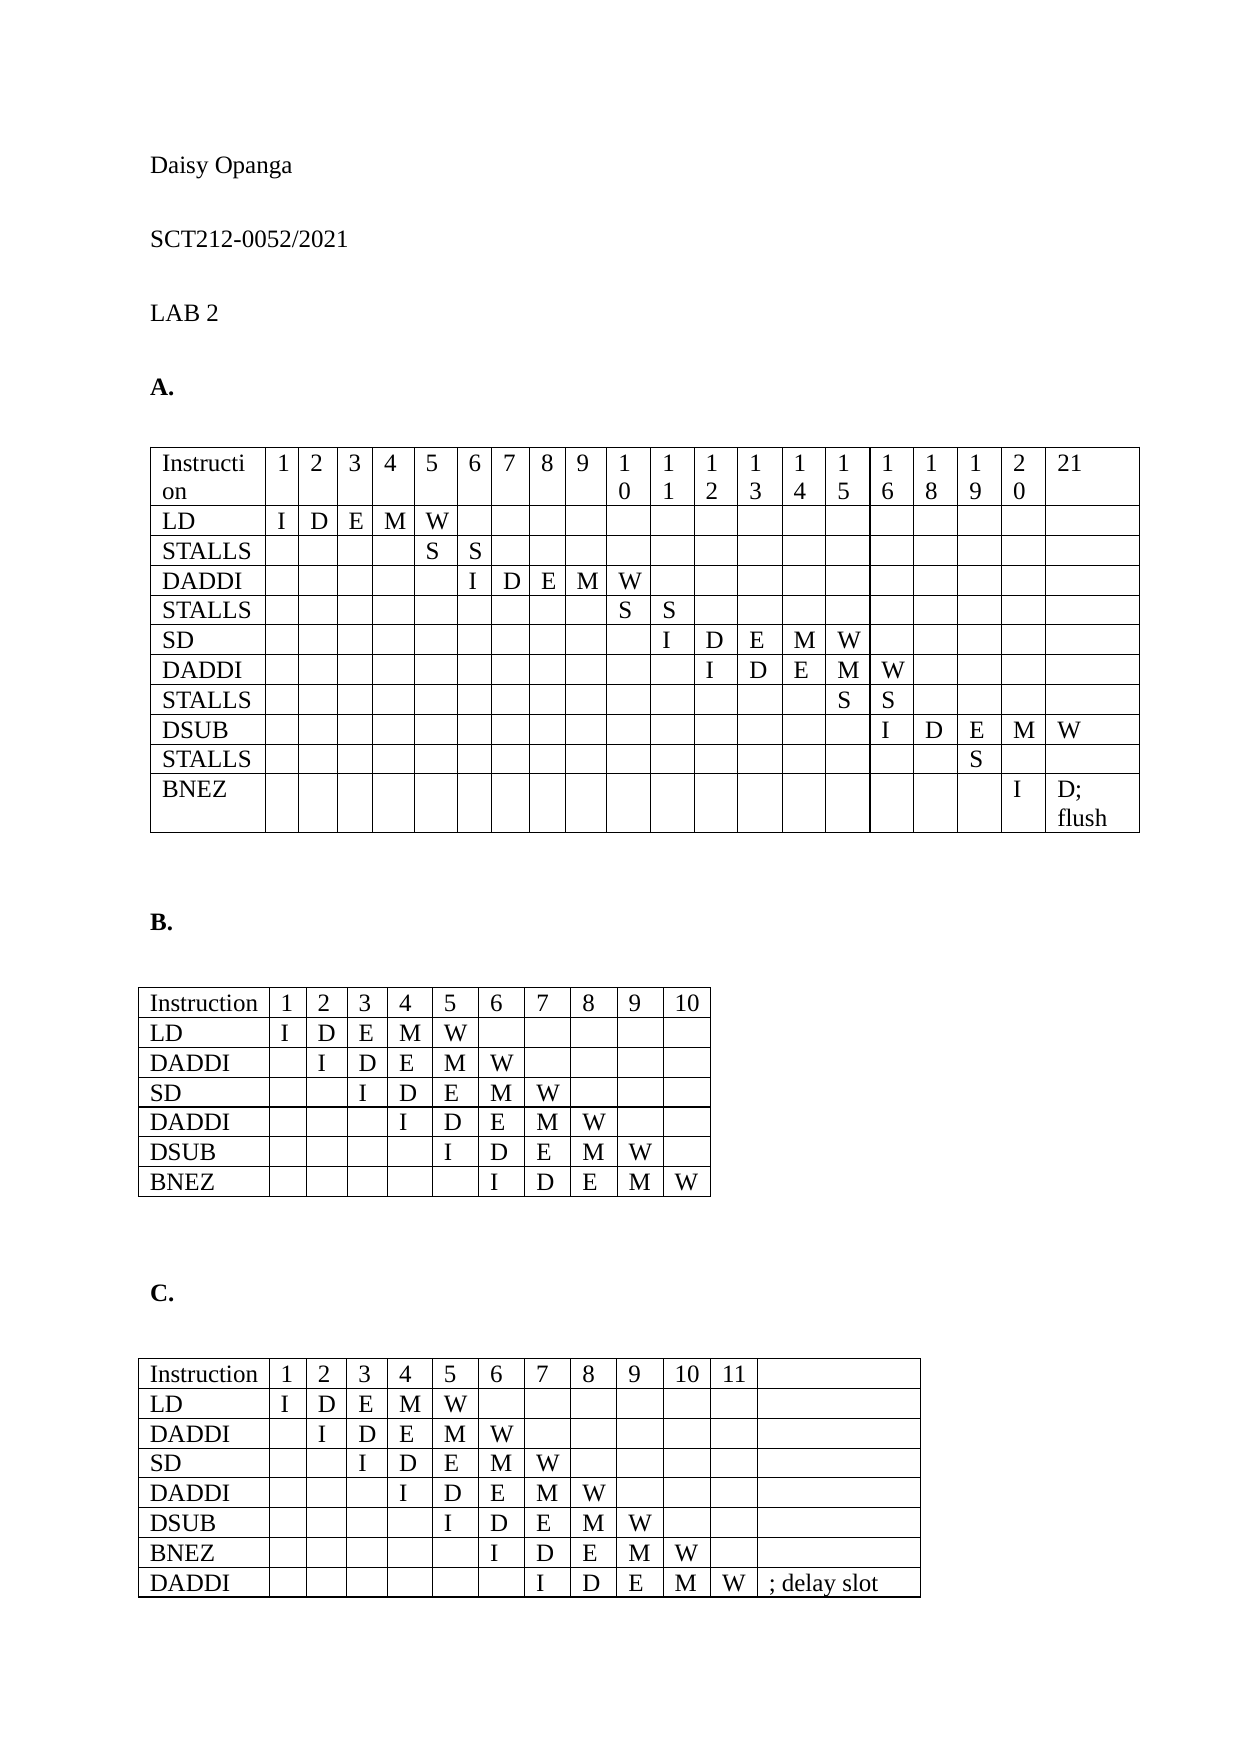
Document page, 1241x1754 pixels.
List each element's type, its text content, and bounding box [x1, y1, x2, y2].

table_cell [458, 596, 491, 624]
table_cell [307, 1508, 346, 1537]
table_cell M [525, 1478, 570, 1507]
table_cell [826, 774, 869, 832]
table_header 15 [826, 448, 869, 505]
table_cell [348, 1137, 387, 1166]
table_cell M [479, 1078, 524, 1106]
table_cell D [525, 1538, 570, 1567]
table_header 11 [651, 448, 694, 505]
table_cell [458, 655, 491, 684]
table_cell [270, 1137, 306, 1166]
table_cell [299, 685, 337, 714]
table_cell [871, 774, 913, 832]
table_cell I [266, 506, 298, 535]
table_header 1 [270, 988, 306, 1017]
table_cell LD [151, 506, 265, 535]
table_cell [270, 1568, 306, 1596]
table_cell [958, 566, 1001, 594]
table_cell I [270, 1389, 306, 1418]
table_cell [738, 774, 782, 832]
table_cell [492, 685, 529, 714]
table_cell [530, 655, 565, 684]
table_cell [307, 1568, 346, 1596]
table_cell [1046, 536, 1139, 565]
table_cell [826, 745, 869, 773]
table_cell [347, 1538, 387, 1567]
table_cell [607, 536, 650, 565]
table_cell [664, 1137, 710, 1166]
table_cell [607, 745, 650, 773]
table_cell [914, 625, 957, 654]
table_cell [530, 685, 565, 714]
table_cell [266, 715, 298, 743]
table_cell [338, 655, 372, 684]
table_cell [1002, 685, 1045, 714]
table_cell SD [151, 625, 265, 654]
table_header 16 [871, 448, 913, 505]
table_cell M [433, 1048, 478, 1077]
table_cell [266, 655, 298, 684]
table_cell [1046, 596, 1139, 624]
table_cell BNEZ [151, 774, 265, 832]
table_cell W [525, 1078, 570, 1106]
table_cell [373, 596, 414, 624]
table_cell [758, 1538, 920, 1567]
table_cell [266, 745, 298, 773]
table_cell S [458, 536, 491, 565]
table_cell M [479, 1449, 524, 1477]
table_cell [347, 1478, 387, 1507]
table_header 13 [738, 448, 782, 505]
table_header 10 [664, 988, 710, 1017]
table_cell [433, 1538, 478, 1567]
table_cell [695, 685, 737, 714]
table_cell S [651, 596, 694, 624]
table_cell W [711, 1568, 757, 1596]
table_header 1 [266, 448, 298, 505]
table_cell [758, 1508, 920, 1537]
table_cell [695, 506, 737, 535]
table_cell [958, 596, 1001, 624]
table_cell [1002, 655, 1045, 684]
table_cell [266, 685, 298, 714]
table_cell W [664, 1167, 710, 1196]
text C. [150, 1278, 1090, 1307]
table_cell [388, 1568, 432, 1596]
table_header 10 [607, 448, 650, 505]
table_cell [492, 655, 529, 684]
table_cell LD [139, 1389, 269, 1418]
table_cell [664, 1478, 710, 1507]
table_cell [1046, 685, 1139, 714]
table_header 5 [433, 988, 478, 1017]
table_cell [783, 745, 825, 773]
table_cell [479, 1568, 524, 1596]
table_cell I [433, 1508, 478, 1537]
table_cell W [571, 1478, 616, 1507]
table_cell DADDI [139, 1048, 269, 1077]
table_cell I [479, 1538, 524, 1567]
table_cell E [571, 1538, 616, 1567]
table_cell [783, 566, 825, 594]
text LAB 2 [150, 298, 1090, 327]
table_header 9 [618, 988, 663, 1017]
table_cell [299, 745, 337, 773]
table_cell [458, 745, 491, 773]
table_cell [914, 506, 957, 535]
table_cell [525, 1018, 570, 1047]
table_cell [458, 685, 491, 714]
table_cell [415, 596, 457, 624]
table_cell [266, 596, 298, 624]
table_cell [415, 625, 457, 654]
table_cell SD [139, 1078, 269, 1106]
table_header 2 [307, 1359, 346, 1388]
table_cell [299, 774, 337, 832]
table_cell [307, 1137, 347, 1166]
table_cell [664, 1048, 710, 1077]
table_cell W [571, 1108, 617, 1136]
table_cell D [307, 1389, 346, 1418]
table_header 2 [307, 988, 347, 1017]
table_cell [871, 506, 913, 535]
table_cell [530, 506, 565, 535]
table_header 9 [617, 1359, 663, 1388]
table_cell D [299, 506, 337, 535]
table_cell [530, 596, 565, 624]
table_cell [458, 774, 491, 832]
table_cell [958, 685, 1001, 714]
table_cell [871, 625, 913, 654]
table_cell [651, 715, 694, 743]
table_cell [826, 506, 869, 535]
table_cell [1046, 745, 1139, 773]
table_cell DADDI [139, 1108, 269, 1136]
table_cell [338, 715, 372, 743]
table_cell [492, 596, 529, 624]
table_header 9 [566, 448, 606, 505]
table_cell [651, 745, 694, 773]
table_cell E [525, 1508, 570, 1537]
table_cell M [617, 1538, 663, 1567]
table_cell [651, 566, 694, 594]
table_cell [373, 774, 414, 832]
table_cell W [479, 1419, 524, 1447]
table_cell [738, 506, 782, 535]
table_header 7 [525, 1359, 570, 1388]
table_cell M [1002, 715, 1045, 743]
table_cell S [871, 685, 913, 714]
table_cell D [492, 566, 529, 594]
table_cell I [388, 1108, 432, 1136]
table_cell [664, 1508, 710, 1537]
table_cell [530, 774, 565, 832]
table_cell [826, 596, 869, 624]
table_cell [607, 506, 650, 535]
table_cell [270, 1419, 306, 1447]
table_cell [607, 655, 650, 684]
table_cell [373, 536, 414, 565]
table_cell E [348, 1018, 387, 1047]
table_header 4 [373, 448, 414, 505]
table_cell [415, 655, 457, 684]
table_header 4 [388, 988, 432, 1017]
table_cell W [525, 1449, 570, 1477]
table_cell [492, 774, 529, 832]
table_cell [566, 715, 606, 743]
table_cell [299, 596, 337, 624]
table_cell E [617, 1568, 663, 1596]
table_cell DADDI [139, 1478, 269, 1507]
table_cell D [571, 1568, 616, 1596]
table_header Instruction [139, 1359, 269, 1388]
table_cell [914, 596, 957, 624]
table_cell [566, 774, 606, 832]
table_cell [664, 1018, 710, 1047]
table_cell [270, 1048, 306, 1077]
table_cell DSUB [139, 1508, 269, 1537]
table_header 4 [388, 1359, 432, 1388]
table_cell [738, 745, 782, 773]
table_cell DSUB [151, 715, 265, 743]
table_cell [783, 715, 825, 743]
table_cell [664, 1449, 710, 1477]
table_cell [415, 774, 457, 832]
table_cell [607, 774, 650, 832]
table_cell [914, 774, 957, 832]
table_cell I [270, 1018, 306, 1047]
table_cell [711, 1508, 757, 1537]
table_cell [373, 685, 414, 714]
table_cell [958, 625, 1001, 654]
table_cell W [607, 566, 650, 594]
table_cell W [618, 1137, 663, 1166]
table_cell [307, 1108, 347, 1136]
table_cell [348, 1167, 387, 1196]
table_cell [458, 625, 491, 654]
table_cell [266, 625, 298, 654]
table_cell [307, 1078, 347, 1106]
table_cell [492, 506, 529, 535]
table_cell E [338, 506, 372, 535]
table_cell [566, 745, 606, 773]
table_header 6 [479, 1359, 524, 1388]
table_cell [664, 1078, 710, 1106]
table_cell [711, 1478, 757, 1507]
table_cell [618, 1078, 663, 1106]
table_cell [415, 566, 457, 594]
table_cell [338, 774, 372, 832]
table_cell [338, 625, 372, 654]
table_cell [479, 1389, 524, 1418]
table_cell [492, 715, 529, 743]
table_cell BNEZ [139, 1538, 269, 1567]
table_cell [607, 685, 650, 714]
table_cell [307, 1538, 346, 1567]
table_header 2 [299, 448, 337, 505]
table_cell E [347, 1389, 387, 1418]
table_header 10 [664, 1359, 710, 1388]
table_cell [388, 1137, 432, 1166]
table_cell [347, 1568, 387, 1596]
table_header 3 [348, 988, 387, 1017]
table_cell [618, 1048, 663, 1077]
table_cell [530, 715, 565, 743]
table_cell D [433, 1108, 478, 1136]
table_cell [618, 1108, 663, 1136]
table_cell S [607, 596, 650, 624]
table_cell D [347, 1419, 387, 1447]
table_cell [617, 1389, 663, 1418]
table_cell D [433, 1478, 478, 1507]
table_cell [617, 1419, 663, 1447]
table_cell W [433, 1389, 478, 1418]
table_cell [571, 1048, 617, 1077]
table_cell [664, 1419, 710, 1447]
table_cell S [415, 536, 457, 565]
table_cell I [348, 1078, 387, 1106]
table_cell I [695, 655, 737, 684]
table_cell M [783, 625, 825, 654]
table_cell [738, 566, 782, 594]
table_cell [270, 1508, 306, 1537]
table_cell [266, 566, 298, 594]
table_cell [695, 536, 737, 565]
table_cell [651, 774, 694, 832]
table_cell [617, 1449, 663, 1477]
table_cell [338, 566, 372, 594]
table_cell D [307, 1018, 347, 1047]
table_cell [695, 596, 737, 624]
table_cell [566, 625, 606, 654]
table_cell [1046, 655, 1139, 684]
table_cell I [307, 1048, 347, 1077]
table_header 20 [1002, 448, 1045, 505]
table_cell W [433, 1018, 478, 1047]
table_cell [338, 685, 372, 714]
table_cell M [571, 1137, 617, 1166]
table_cell W [826, 625, 869, 654]
table_cell [695, 566, 737, 594]
table_cell [388, 1538, 432, 1567]
table_cell W [415, 506, 457, 535]
table_cell M [525, 1108, 570, 1136]
table_cell W [1046, 715, 1139, 743]
table_cell [338, 745, 372, 773]
table_header Instruction [139, 988, 269, 1017]
text B. [150, 907, 1090, 936]
text A. [150, 372, 1090, 401]
table_cell [958, 506, 1001, 535]
table_header 3 [338, 448, 372, 505]
table_cell [347, 1508, 387, 1537]
table_cell [958, 774, 1001, 832]
table_cell E [738, 625, 782, 654]
table_cell [871, 596, 913, 624]
table_cell M [388, 1389, 432, 1418]
table_cell [711, 1389, 757, 1418]
table_cell D [388, 1449, 432, 1477]
table_cell D [695, 625, 737, 654]
table_cell [415, 715, 457, 743]
table_cell [871, 745, 913, 773]
table_cell [783, 774, 825, 832]
table_cell I [871, 715, 913, 743]
table_cell D [914, 715, 957, 743]
table_cell [871, 536, 913, 565]
table_cell [1002, 745, 1045, 773]
table_cell [758, 1419, 920, 1447]
table_header 19 [958, 448, 1001, 505]
table_header 6 [479, 988, 524, 1017]
table_cell [958, 536, 1001, 565]
table_cell I [1002, 774, 1045, 832]
table_cell [373, 655, 414, 684]
table_cell E [388, 1048, 432, 1077]
table_cell [618, 1018, 663, 1047]
table_cell [566, 506, 606, 535]
table_cell DADDI [151, 566, 265, 594]
table_cell S [826, 685, 869, 714]
table_cell M [566, 566, 606, 594]
table_cell BNEZ [139, 1167, 269, 1196]
table_cell W [479, 1048, 524, 1077]
table_header [758, 1359, 920, 1388]
table_cell [433, 1167, 478, 1196]
table_cell DADDI [151, 655, 265, 684]
table_header 18 [914, 448, 957, 505]
table_cell [758, 1449, 920, 1477]
table_cell D [525, 1167, 570, 1196]
table_cell S [958, 745, 1001, 773]
table_cell [1046, 506, 1139, 535]
table_cell [651, 536, 694, 565]
table_header 5 [433, 1359, 478, 1388]
table_cell [571, 1018, 617, 1047]
table_cell DSUB [139, 1137, 269, 1166]
table_header 12 [695, 448, 737, 505]
table_cell [711, 1419, 757, 1447]
table_cell M [664, 1568, 710, 1596]
table_cell [711, 1449, 757, 1477]
table_cell [783, 506, 825, 535]
table_cell [566, 536, 606, 565]
table_cell [299, 625, 337, 654]
table_cell E [571, 1167, 617, 1196]
table_cell [826, 566, 869, 594]
table_cell M [388, 1018, 432, 1047]
table_cell [492, 625, 529, 654]
table_cell [738, 536, 782, 565]
table_cell [415, 685, 457, 714]
table_cell D [479, 1508, 524, 1537]
table_cell [695, 745, 737, 773]
table_header 14 [783, 448, 825, 505]
table_cell [433, 1568, 478, 1596]
table_cell [871, 566, 913, 594]
table_cell [492, 536, 529, 565]
table_cell [1046, 566, 1139, 594]
table_cell I [458, 566, 491, 594]
table_cell [958, 655, 1001, 684]
table_cell DADDI [139, 1568, 269, 1596]
text Daisy Opanga [150, 150, 1090, 179]
table_cell [266, 536, 298, 565]
table_cell STALLS [151, 596, 265, 624]
table_cell [458, 506, 491, 535]
table_cell [914, 745, 957, 773]
table_cell [1002, 506, 1045, 535]
table_cell [299, 655, 337, 684]
table_cell [270, 1538, 306, 1567]
table_cell [914, 685, 957, 714]
table_cell [270, 1108, 306, 1136]
table_cell [1046, 625, 1139, 654]
table_cell [307, 1167, 347, 1196]
table_cell STALLS [151, 536, 265, 565]
table_cell [617, 1478, 663, 1507]
table_cell [695, 774, 737, 832]
table_cell E [783, 655, 825, 684]
table_header 1 [270, 1359, 306, 1388]
table_cell W [617, 1508, 663, 1537]
table_cell [270, 1167, 306, 1196]
table_cell D; flush [1046, 774, 1139, 832]
table_cell [1002, 536, 1045, 565]
table_cell W [664, 1538, 710, 1567]
table_cell [738, 715, 782, 743]
table_cell [525, 1048, 570, 1077]
table_cell I [388, 1478, 432, 1507]
table_cell I [479, 1167, 524, 1196]
table_cell [415, 745, 457, 773]
table_cell [664, 1389, 710, 1418]
table_cell M [571, 1508, 616, 1537]
table_cell [492, 745, 529, 773]
table_cell [738, 596, 782, 624]
table_cell [270, 1478, 306, 1507]
table_cell [571, 1389, 616, 1418]
table_cell [530, 536, 565, 565]
table_cell [783, 536, 825, 565]
table_cell E [479, 1108, 524, 1136]
table_cell [758, 1478, 920, 1507]
table_cell [566, 685, 606, 714]
table_cell [664, 1108, 710, 1136]
table_cell ; delay slot [758, 1568, 920, 1596]
table_header 7 [492, 448, 529, 505]
table_header 5 [415, 448, 457, 505]
table_header 8 [571, 1359, 616, 1388]
table_cell [270, 1078, 306, 1106]
table_cell [1002, 596, 1045, 624]
table_cell [914, 655, 957, 684]
table_cell [338, 596, 372, 624]
table_cell D [479, 1137, 524, 1166]
table_cell STALLS [151, 685, 265, 714]
table_cell [651, 655, 694, 684]
table_cell [299, 566, 337, 594]
table_cell [266, 774, 298, 832]
table_cell [783, 596, 825, 624]
table_cell [711, 1538, 757, 1567]
table_cell E [479, 1478, 524, 1507]
table_header Instruction [151, 448, 265, 505]
table_cell E [433, 1449, 478, 1477]
table_cell E [433, 1078, 478, 1106]
table_cell [1002, 566, 1045, 594]
table_cell [388, 1508, 432, 1537]
table_cell M [618, 1167, 663, 1196]
table_cell [373, 715, 414, 743]
table_cell LD [139, 1018, 269, 1047]
table_cell [458, 715, 491, 743]
table_header 8 [530, 448, 565, 505]
table_cell [914, 566, 957, 594]
table_cell W [871, 655, 913, 684]
table_cell [348, 1108, 387, 1136]
table_header 6 [458, 448, 491, 505]
table_cell D [738, 655, 782, 684]
table_cell [525, 1419, 570, 1447]
table_cell [571, 1078, 617, 1106]
table_cell [826, 536, 869, 565]
table_cell [651, 685, 694, 714]
table_cell [571, 1449, 616, 1477]
table_cell [651, 506, 694, 535]
table_cell M [826, 655, 869, 684]
table_cell [373, 625, 414, 654]
table_cell [270, 1449, 306, 1477]
table_cell [826, 715, 869, 743]
table_header 21 [1046, 448, 1139, 505]
table_cell I [307, 1419, 346, 1447]
table_cell I [433, 1137, 478, 1166]
table_cell [479, 1018, 524, 1047]
table_cell [571, 1419, 616, 1447]
table_cell [695, 715, 737, 743]
table_header 8 [571, 988, 617, 1017]
table_cell [566, 596, 606, 624]
table_cell E [388, 1419, 432, 1447]
table_cell [607, 625, 650, 654]
table_cell [530, 745, 565, 773]
table_cell [566, 655, 606, 684]
text SCT212-0052/2021 [150, 224, 1090, 253]
table_cell [914, 536, 957, 565]
table_cell STALLS [151, 745, 265, 773]
table_cell [607, 715, 650, 743]
table_cell E [958, 715, 1001, 743]
table_cell I [525, 1568, 570, 1596]
table_cell D [388, 1078, 432, 1106]
table_header 3 [347, 1359, 387, 1388]
table_cell M [373, 506, 414, 535]
table_cell D [348, 1048, 387, 1077]
table_cell [299, 536, 337, 565]
table_cell [783, 685, 825, 714]
table_cell [338, 536, 372, 565]
table_cell [738, 685, 782, 714]
table_cell [530, 625, 565, 654]
table_cell [1002, 625, 1045, 654]
table_cell E [530, 566, 565, 594]
table_cell E [525, 1137, 570, 1166]
table_cell [299, 715, 337, 743]
table_cell M [433, 1419, 478, 1447]
table_cell [373, 566, 414, 594]
table_cell I [347, 1449, 387, 1477]
table_cell [388, 1167, 432, 1196]
table_cell [307, 1449, 346, 1477]
table_header 11 [711, 1359, 757, 1388]
table_cell I [651, 625, 694, 654]
table_cell DADDI [139, 1419, 269, 1447]
table_cell [758, 1389, 920, 1418]
table_header 7 [525, 988, 570, 1017]
table_cell [373, 745, 414, 773]
table_cell SD [139, 1449, 269, 1477]
table_cell [525, 1389, 570, 1418]
table_cell [307, 1478, 346, 1507]
